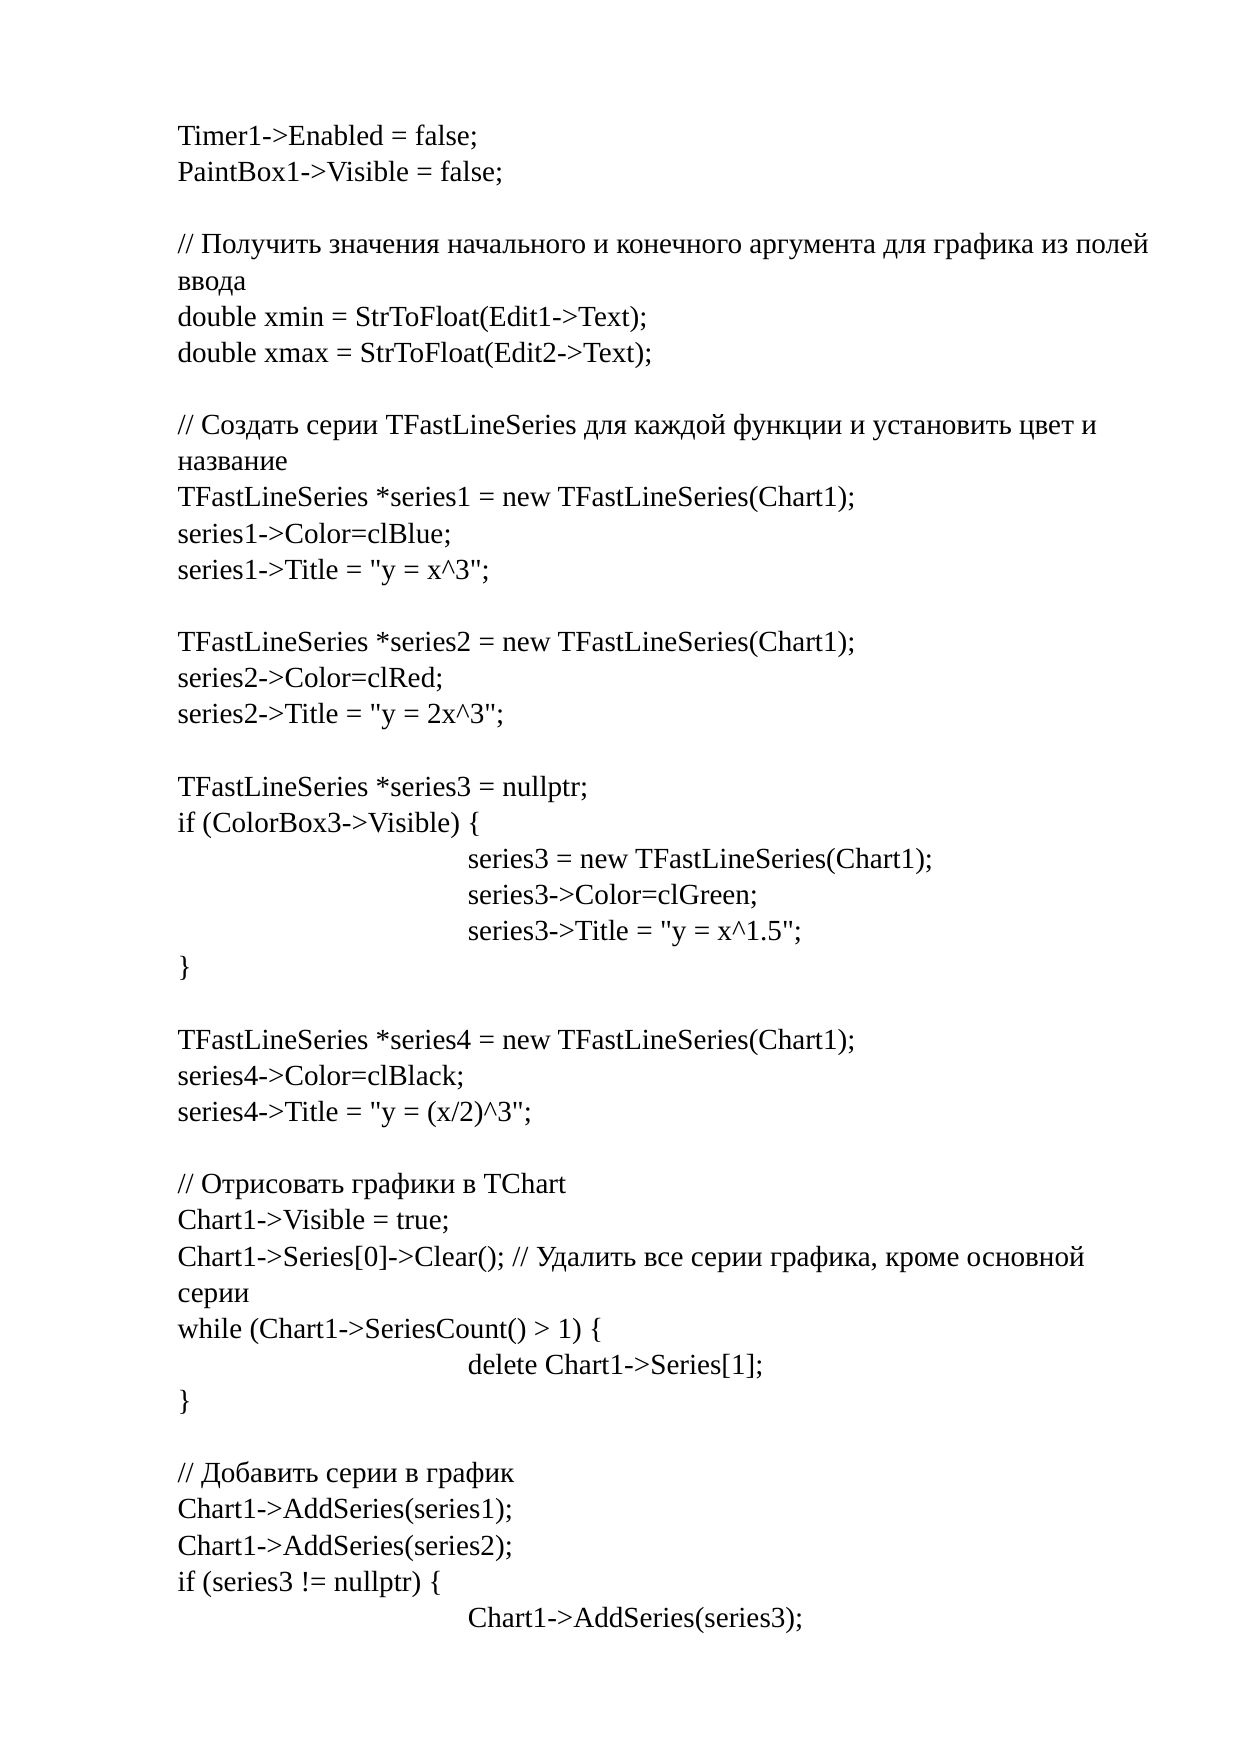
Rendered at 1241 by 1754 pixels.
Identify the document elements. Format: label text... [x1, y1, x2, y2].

text delete Chart1->Series[1]; [177, 1347, 1152, 1381]
text series4->Color=clBlack; [177, 1058, 1152, 1091]
text Chart1->AddSeries(series1); [177, 1492, 1152, 1525]
text series3->Color=clGreen; [177, 877, 1152, 911]
text series1->Color=clBlue; [177, 516, 1152, 549]
text Chart1->Visible = true; [177, 1202, 1152, 1236]
text Chart1->Series[0]->Clear(); // Удалить все серии графика, кроме основной серии [177, 1239, 1152, 1308]
text while (Chart1->SeriesCount() > 1) { [177, 1311, 1152, 1344]
text PaintBox1->Visible = false; [177, 154, 1152, 188]
text series4->Title = "y = (x/2)^3"; [177, 1094, 1152, 1128]
text // Получить значения начального и конечного аргумента для графика из полей ввода [177, 227, 1152, 296]
text } [177, 1383, 1152, 1417]
text series1->Title = "y = x^3"; [177, 552, 1152, 585]
text // Добавить серии в график [177, 1456, 1152, 1489]
text Timer1->Enabled = false; [177, 118, 1152, 152]
text // Создать серии TFastLineSeries для каждой функции и установить цвет и название [177, 407, 1152, 477]
text series3 = new TFastLineSeries(Chart1); [177, 841, 1152, 874]
text series3->Title = "y = x^1.5"; [177, 913, 1152, 947]
text TFastLineSeries *series3 = nullptr; [177, 769, 1152, 802]
text // Отрисовать графики в TChart [177, 1166, 1152, 1200]
text TFastLineSeries *series1 = new TFastLineSeries(Chart1); [177, 479, 1152, 513]
text double xmin = StrToFloat(Edit1->Text); [177, 299, 1152, 332]
text if (series3 != nullptr) { [177, 1564, 1152, 1597]
text double xmax = StrToFloat(Edit2->Text); [177, 335, 1152, 368]
text } [177, 949, 1152, 983]
text TFastLineSeries *series4 = new TFastLineSeries(Chart1); [177, 1022, 1152, 1055]
text series2->Title = "y = 2x^3"; [177, 696, 1152, 730]
text TFastLineSeries *series2 = new TFastLineSeries(Chart1); [177, 624, 1152, 658]
text if (ColorBox3->Visible) { [177, 805, 1152, 838]
text Chart1->AddSeries(series3); [177, 1600, 1152, 1634]
text Chart1->AddSeries(series2); [177, 1528, 1152, 1561]
text series2->Color=clRed; [177, 660, 1152, 694]
